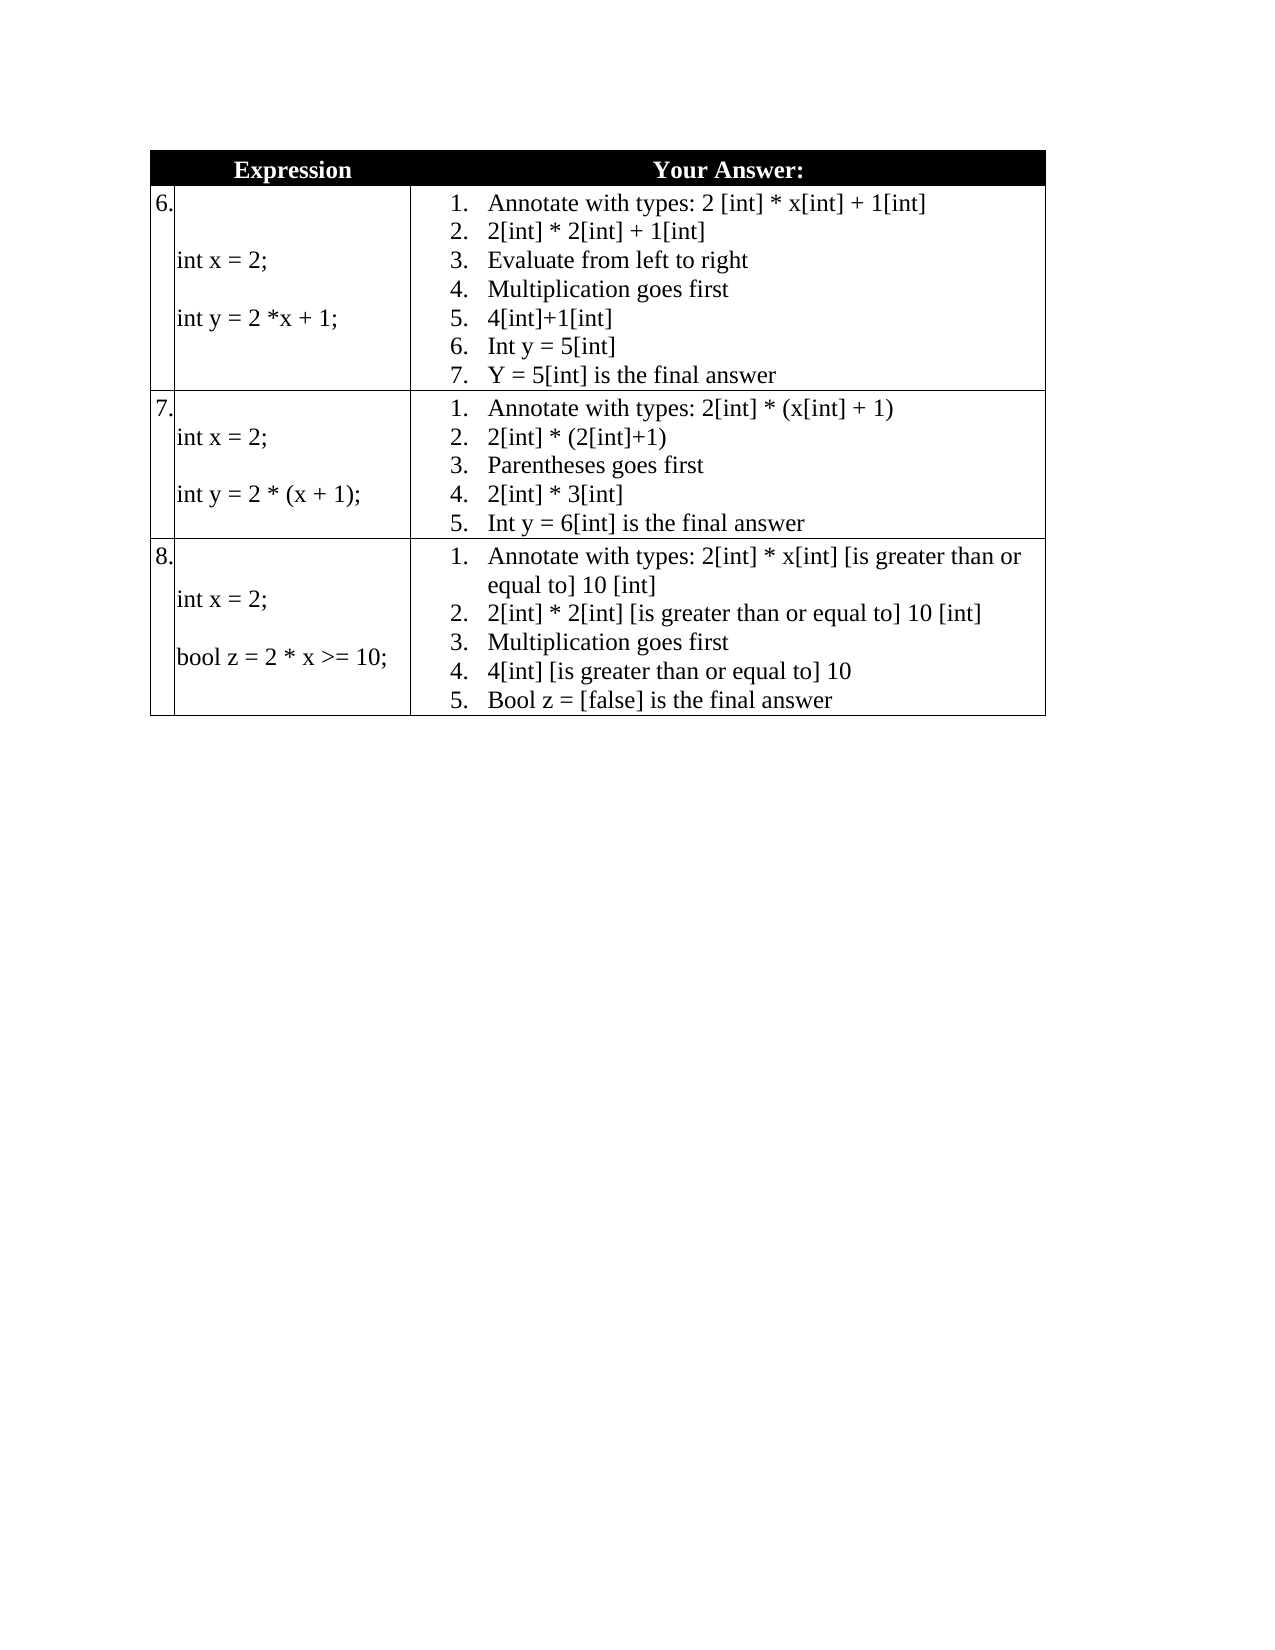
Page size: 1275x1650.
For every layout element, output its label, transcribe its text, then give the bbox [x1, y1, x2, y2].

table_cell [151, 539, 174, 715]
table_cell int x = 2; int y = 2 * (x + 1); [175, 391, 410, 538]
table_header Expression [175, 151, 410, 185]
table_cell [151, 186, 174, 390]
table_cell Annotate with types: 2[int] * x[int] [is greater than or equal to] 10 [int] 2[int] * 2[int] [is greater than or equal to] 10 [int] Multiplication goes first 4[int] [is greater than or equal to] 10 Bool z = [false] is the final answer [411, 539, 1045, 715]
table_cell Annotate with types: 2 [int] * x[int] + 1[int] 2[int] * 2[int] + 1[int] Evaluate from left to right Multiplication goes first 4[int]+1[int] Int y = 5[int] Y = 5[int] is the final answer [411, 186, 1045, 390]
table_cell [151, 391, 174, 538]
table_cell int x = 2; int y = 2 *x + 1; [175, 186, 410, 390]
table_cell int x = 2; bool z = 2 * x >= 10; [175, 539, 410, 715]
table_header [151, 151, 174, 185]
table_header Your Answer: [411, 153, 1045, 185]
table_cell Annotate with types: 2[int] * (x[int] + 1) 2[int] * (2[int]+1) Parentheses goes first 2[int] * 3[int] Int y = 6[int] is the final answer [411, 391, 1045, 538]
